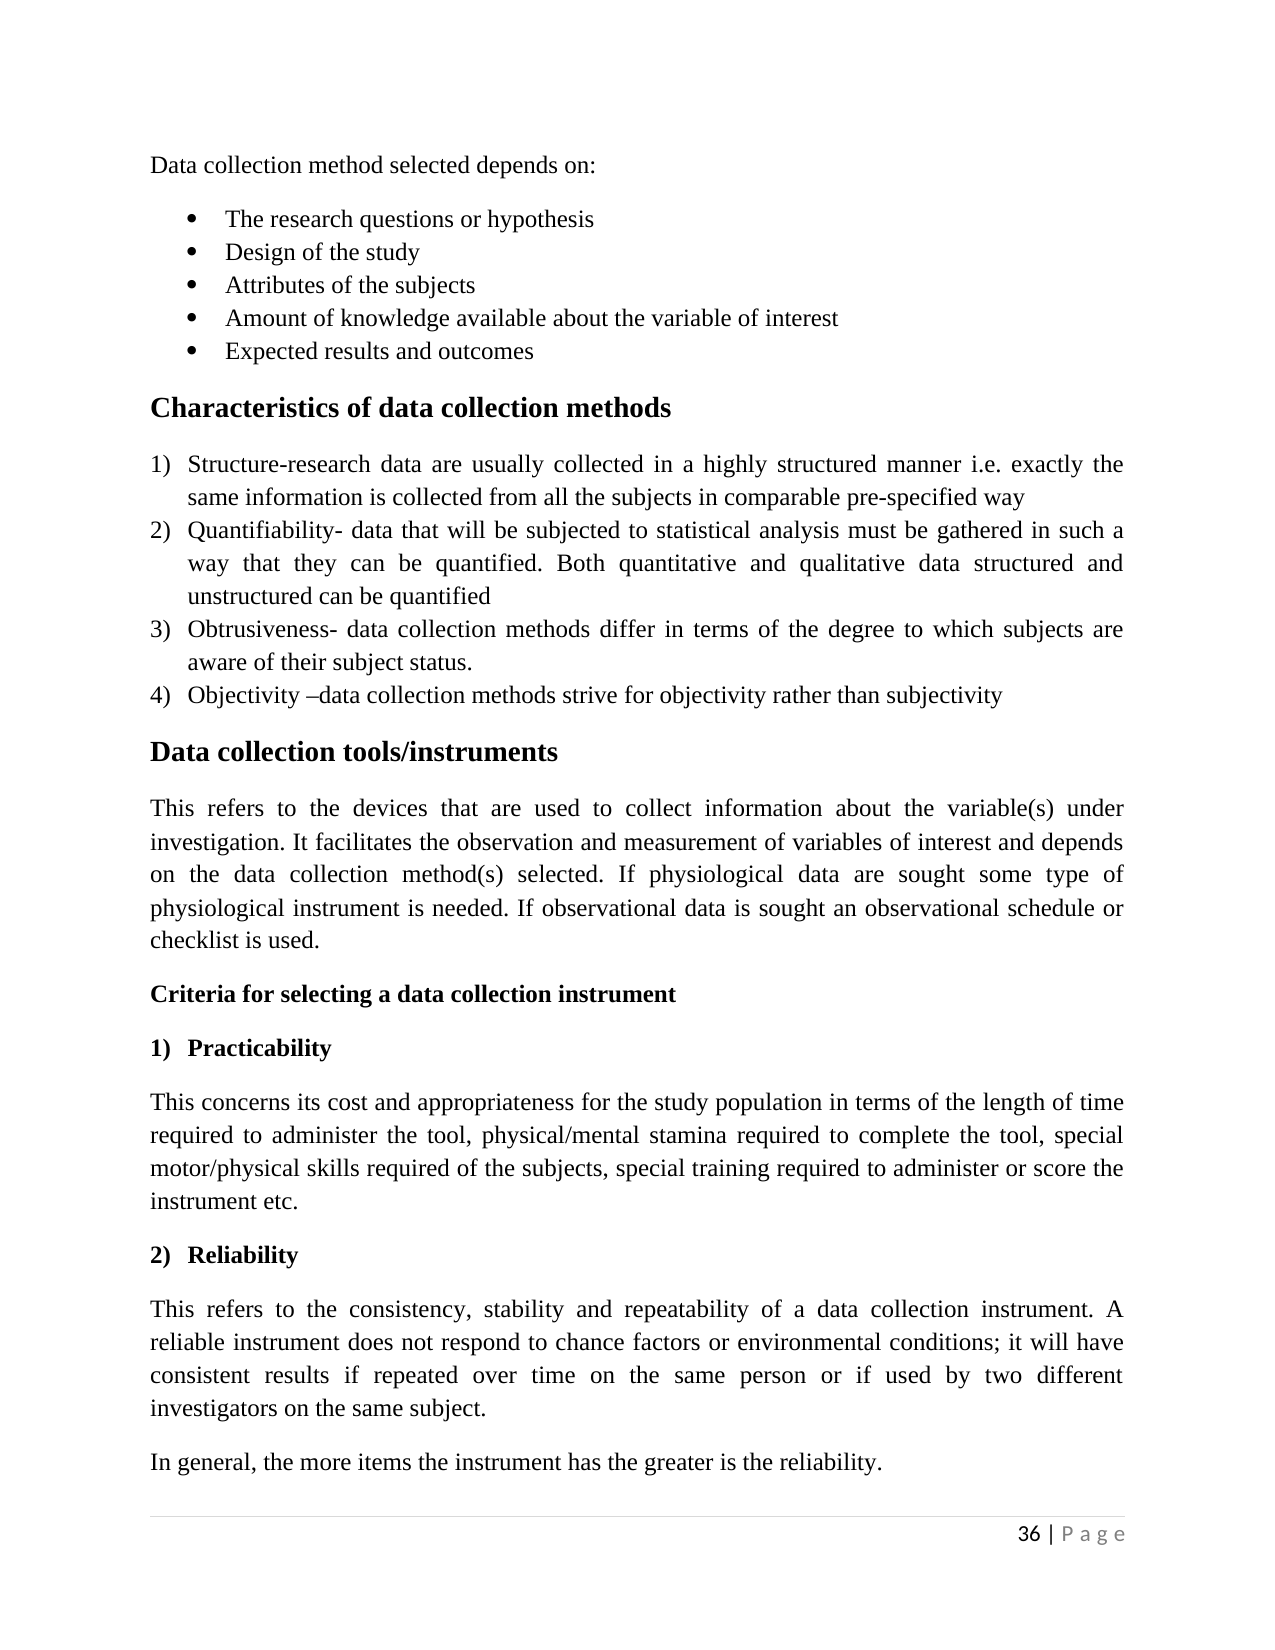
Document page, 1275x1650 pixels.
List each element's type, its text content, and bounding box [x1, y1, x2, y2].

list Structure-research data are usually collected in a highly structured manner i.e. exactly the same information is collected from all the subjects in comparable pre-specified way [150, 449, 1125, 511]
list The research questions or hypothesis [187, 204, 1125, 233]
list Amount of knowledge available about the variable of interest [187, 303, 1125, 332]
text Data collection tools/instruments [150, 734, 1125, 768]
list Reliability [150, 1240, 1125, 1269]
text This refers to the consistency, stability and repeatability of a data collection instrument. A reliable instrument does not respond to chance factors or environmental conditions; it will have consistent results if repeated over time on the same person or if used by two different investigators on the same subject. [150, 1294, 1125, 1422]
list Attributes of the subjects [187, 270, 1125, 299]
text This concerns its cost and appropriateness for the study population in terms of the length of time required to administer the tool, physical/mental stamina required to complete the tool, special motor/physical skills required of the subjects, special training required to administer or score the instrument etc. [150, 1087, 1125, 1215]
list Practicability [150, 1033, 1125, 1062]
text This refers to the devices that are used to collect information about the variable(s) under investigation. It facilitates the observation and measurement of variables of interest and depends on the data collection method(s) selected. If physiological data are sought some type of physiological instrument is needed. If observational data is sought an observational schedule or checklist is used. [150, 793, 1125, 954]
text In general, the more items the instrument has the greater is the reliability. [150, 1447, 1125, 1476]
list Quantifiability- data that will be subjected to statistical analysis must be gathered in such a way that they can be quantified. Both quantitative and qualitative data structured and unstructured can be quantified [150, 515, 1125, 610]
list Design of the study [187, 237, 1125, 266]
text Data collection method selected depends on: [150, 150, 1125, 179]
list Objectivity –data collection methods strive for objectivity rather than subjectivity [150, 680, 1125, 709]
list Obtrusiveness- data collection methods differ in terms of the degree to which subjects are aware of their subject status. [150, 614, 1125, 676]
text Characteristics of data collection methods [150, 390, 1125, 423]
list Expected results and outcomes [187, 336, 1125, 365]
text Criteria for selecting a data collection instrument [150, 979, 1125, 1008]
